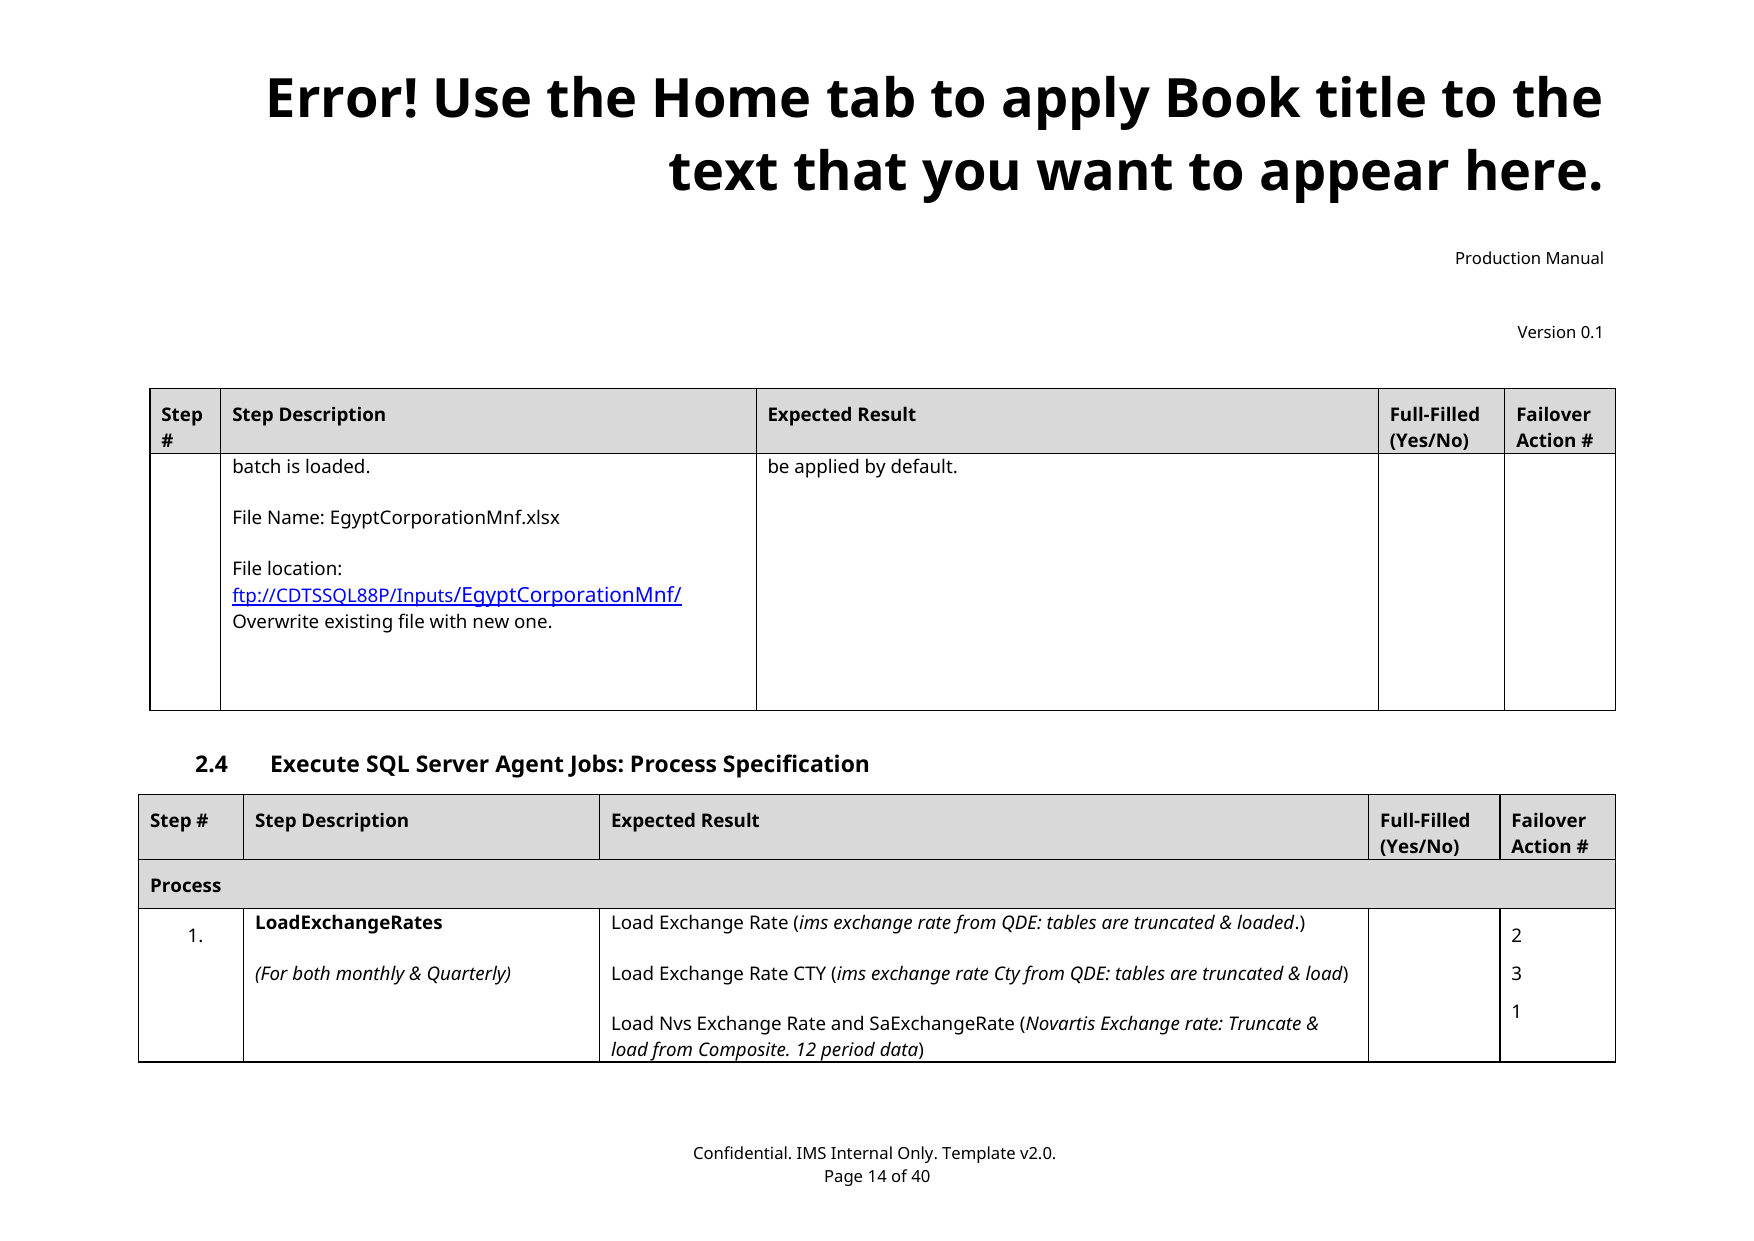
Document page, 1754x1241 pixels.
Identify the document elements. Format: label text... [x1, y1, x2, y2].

table_header Failover Action # [1501, 795, 1615, 859]
table_cell [151, 454, 220, 710]
table_header Step # [139, 795, 243, 859]
table_header Full-Filled (Yes/No) [1369, 795, 1499, 859]
table_cell [1379, 454, 1504, 710]
table_header Step # [151, 389, 220, 453]
table_header Step Description [244, 795, 599, 859]
table_cell LoadExchangeRates (For both monthly & Quarterly) [244, 909, 599, 1061]
table_header Expected Result [600, 795, 1368, 859]
table_cell As Egypt panel is loaded, corporation correction will be applied on Egypt data. In case, new file is not provided, existing correction will be applied by default. [757, 454, 1378, 710]
table_cell [1369, 909, 1499, 1061]
table_header Full-Filled (Yes/No) [1379, 389, 1504, 453]
table_cell [139, 909, 243, 1061]
table_header Failover Action # [1505, 389, 1615, 453]
table_header Step Description [221, 389, 756, 453]
subtitle Execute SQL Server Agent Jobs: Process Specification [195, 748, 1604, 779]
table_cell Updated SOURCE FILE for Egypt corporation, should be available in following location, preferably before any batch is loaded. File Name: EgyptCorporationMnf.xlsx File location: ftp://CDTSSQL88P/Inputs/EgyptCorporationMnf/ Overwrite existing file with new one. [221, 454, 756, 710]
table_cell 5 [1505, 454, 1615, 710]
table_cell Load Exchange Rate (ims exchange rate from QDE: tables are truncated & loaded.) Load Exchange Rate CTY (ims exchange rate Cty from QDE: tables are truncated & load) Load Nvs Exchange Rate and SaExchangeRate (Novartis Exchange rate: Truncate & load from Composite. 12 period data) In case of Error, detail error Message will be sent to Service team in an auto generated e-mail. This will help to determine error source. [600, 909, 1368, 1061]
table_cell 2 3 1 [1501, 909, 1615, 1061]
table_cell Process [139, 860, 1615, 908]
table_header Expected Result [757, 389, 1378, 453]
